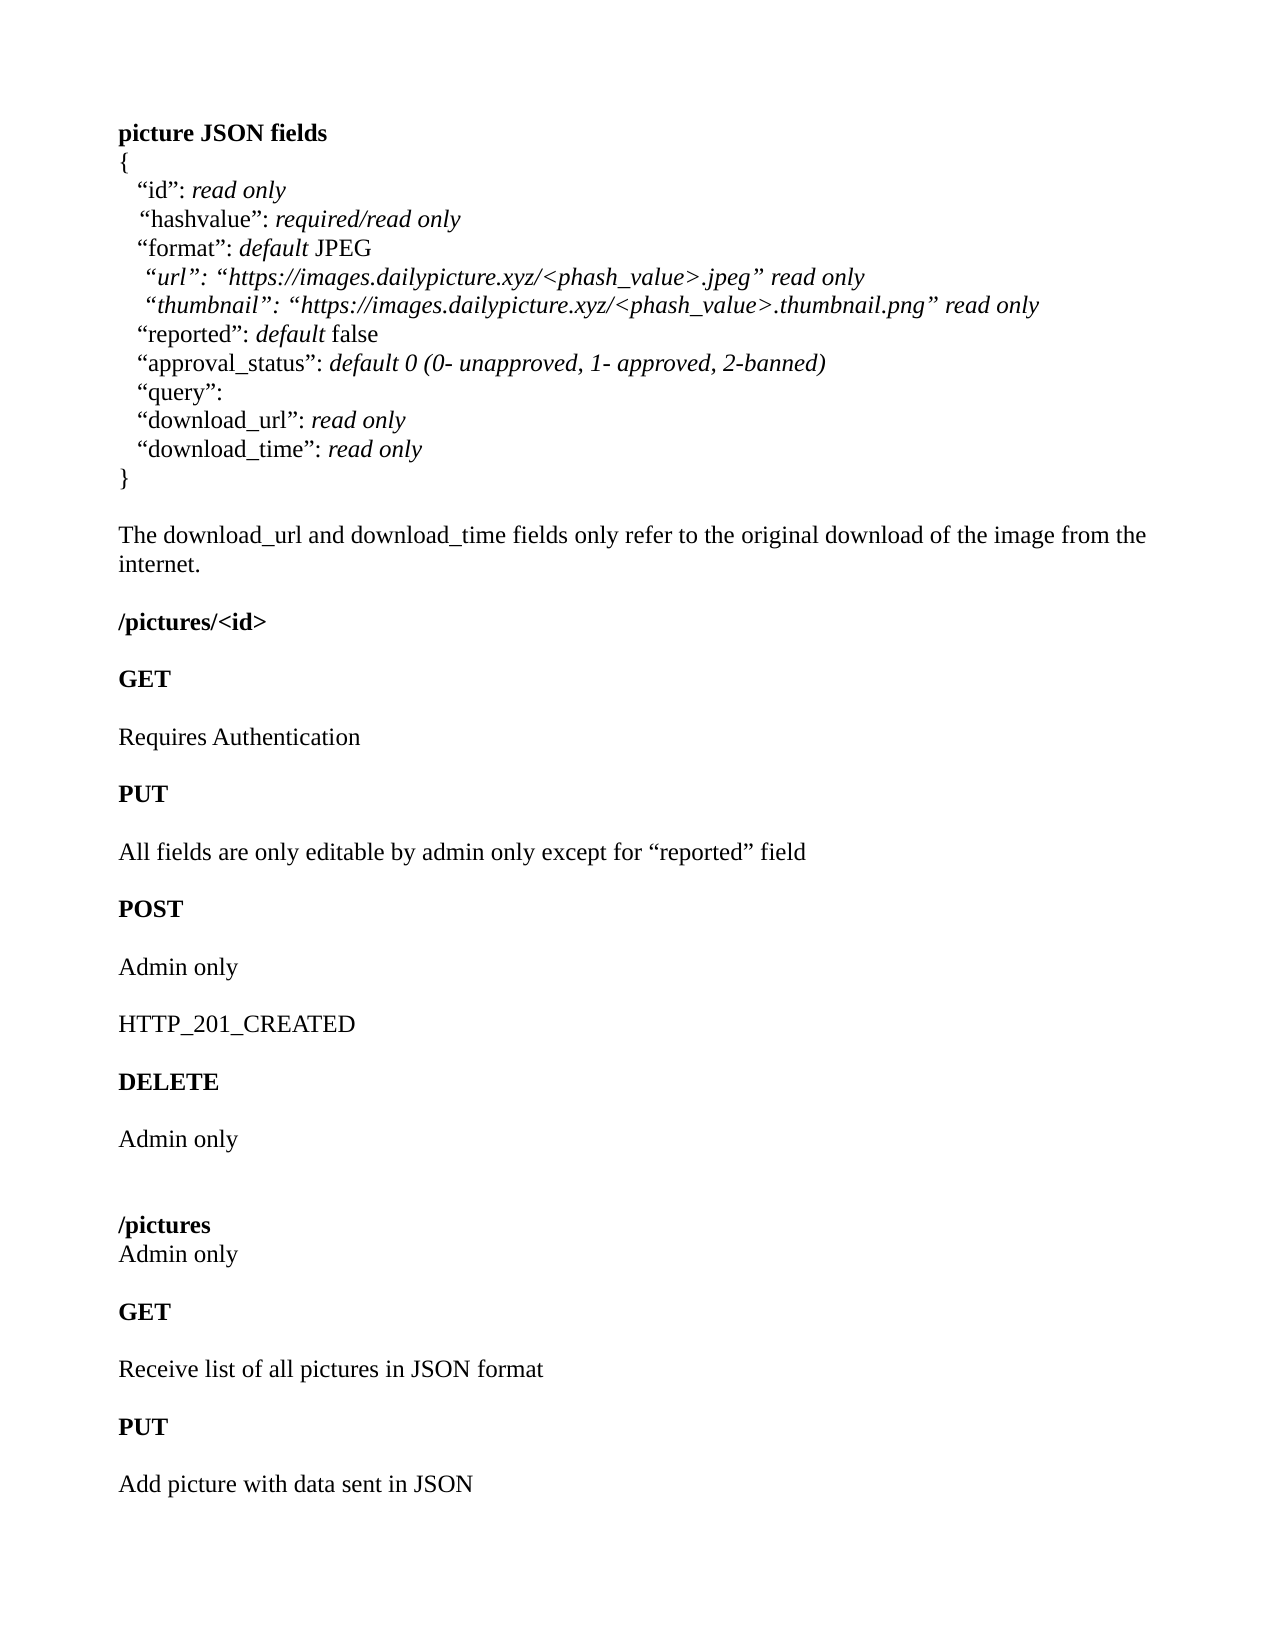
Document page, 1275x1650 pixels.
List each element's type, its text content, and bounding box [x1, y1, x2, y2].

text /pictures/<id> [118, 607, 1157, 636]
text Requires Authentication [118, 722, 1157, 751]
text “download_url”: read only [118, 406, 1157, 434]
text “format”: default JPEG [118, 233, 1157, 262]
text “query”: [118, 377, 1157, 406]
text } [118, 463, 1157, 492]
text “hashvalue”: required/read only [118, 204, 1157, 233]
text “url”: “https://images.dailypicture.xyz/<phash_value>.jpeg” read only [118, 262, 1157, 291]
text picture JSON fields [118, 118, 1157, 147]
text GET [118, 664, 1157, 693]
text Admin only [118, 952, 1157, 981]
text “download_time”: read only [118, 434, 1157, 463]
text PUT [118, 779, 1157, 808]
text /pictures [118, 1211, 1157, 1239]
text Add picture with data sent in JSON [118, 1469, 1157, 1498]
text “thumbnail”: “https://images.dailypicture.xyz/<phash_value>.thumbnail.png” read only [118, 291, 1157, 319]
text “id”: read only [118, 176, 1157, 204]
text “approval_status”: default 0 (0- unapproved, 1- approved, 2-banned) [118, 348, 1157, 377]
text GET [118, 1297, 1157, 1326]
text Admin only [118, 1239, 1157, 1268]
text Admin only [118, 1124, 1157, 1153]
text Receive list of all pictures in JSON format PUT [118, 1354, 1157, 1441]
text All fields are only editable by admin only except for “reported” field POST [118, 837, 1157, 923]
text { [118, 147, 1157, 176]
text “reported”: default false [118, 319, 1157, 348]
text The download_url and download_time fields only refer to the original download of the image from the internet. [118, 521, 1157, 578]
text HTTP_201_CREATED DELETE [118, 1009, 1157, 1096]
